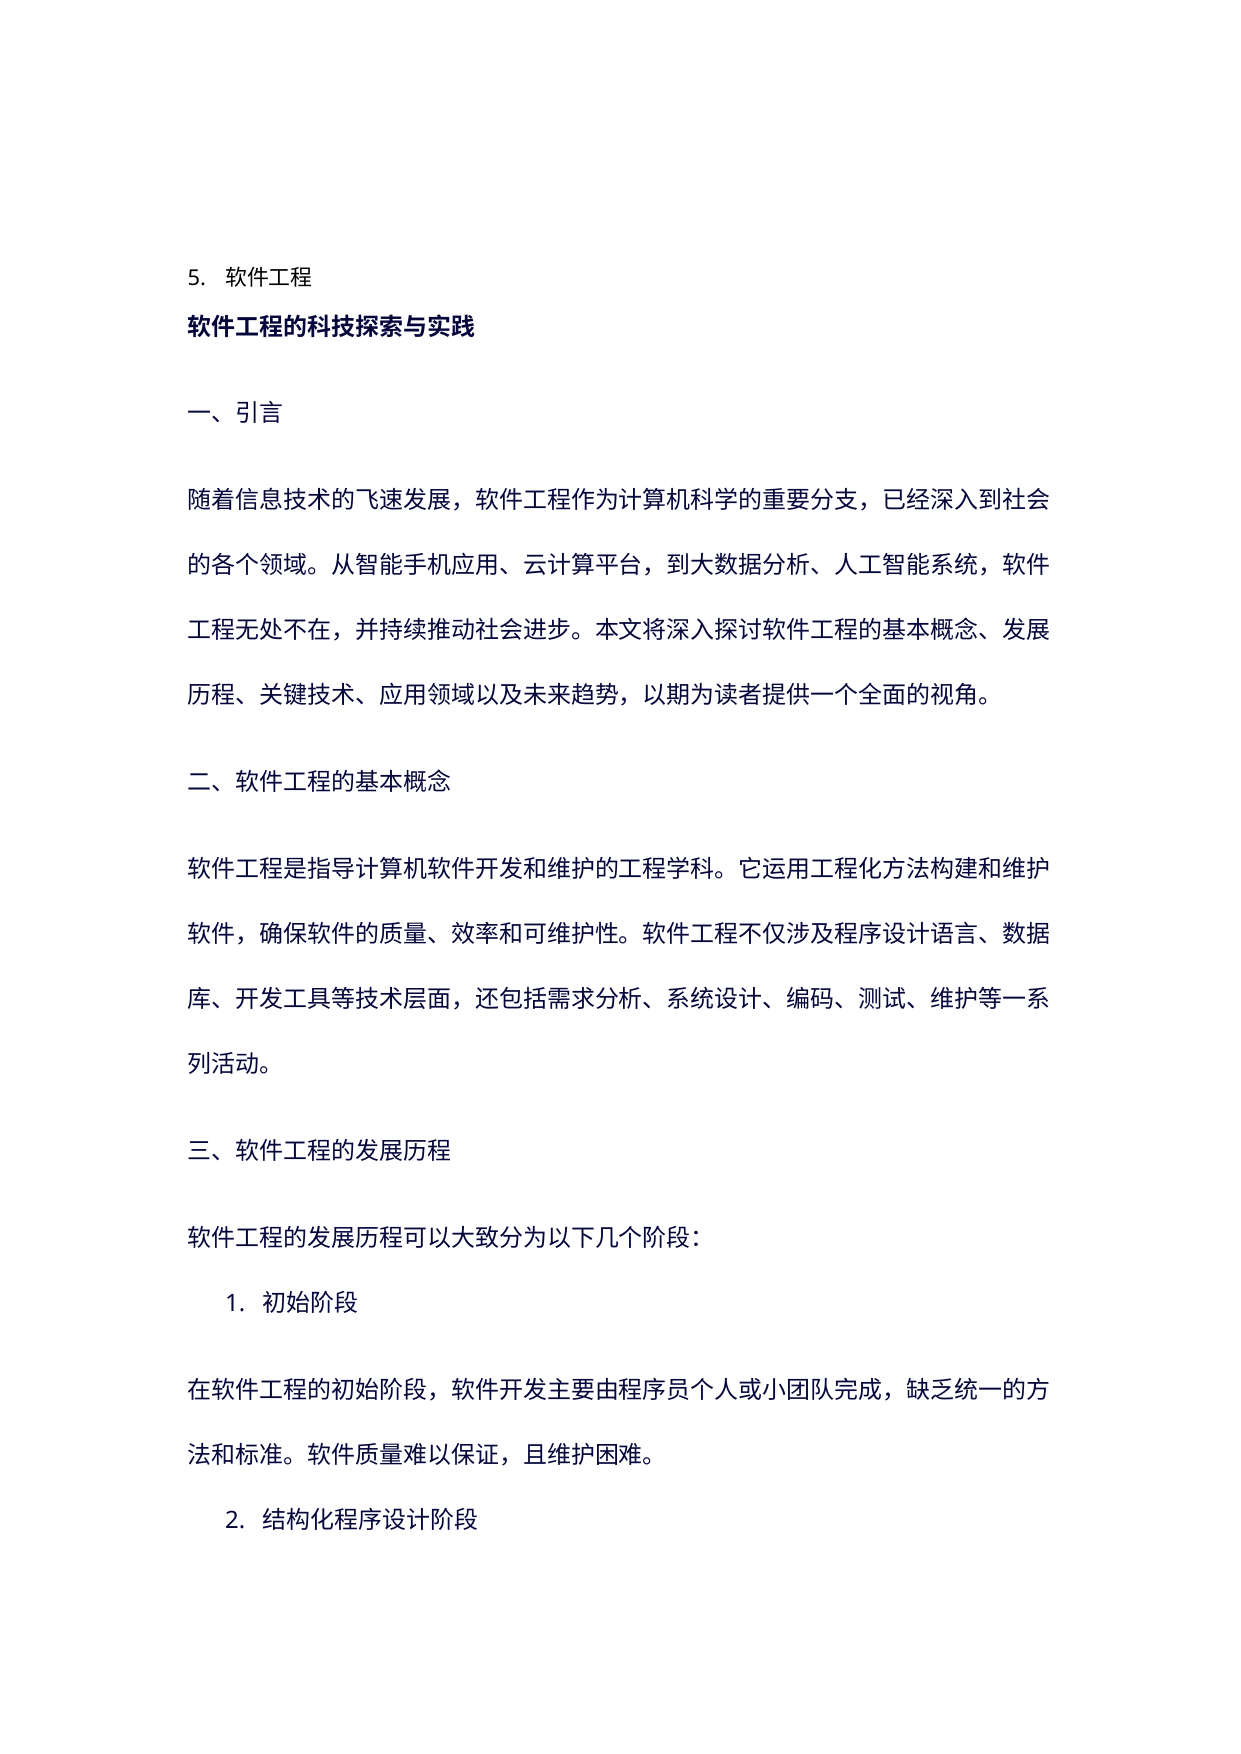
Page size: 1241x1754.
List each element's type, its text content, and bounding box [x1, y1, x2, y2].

list 软件工程 [187, 259, 1053, 292]
text 软件工程的科技探索与实践 [187, 292, 1053, 357]
text 在软件工程的初始阶段，软件开发主要由程序员个人或小团队完成，缺乏统一的方法和标准。软件质量难以保证，且维护困难。 [187, 1355, 1053, 1485]
text 一、引言 [187, 379, 1053, 444]
text 软件工程的发展历程可以大致分为以下几个阶段： [187, 1203, 1053, 1268]
text 二、软件工程的基本概念 [187, 748, 1053, 813]
list 结构化程序设计阶段 [225, 1485, 1053, 1550]
text 三、软件工程的发展历程 [187, 1116, 1053, 1181]
text 软件工程是指导计算机软件开发和维护的工程学科。它运用工程化方法构建和维护软件，确保软件的质量、效率和可维护性。软件工程不仅涉及程序设计语言、数据库、开发工具等技术层面，还包括需求分析、系统设计、编码、测试、维护等一系列活动。 [187, 834, 1053, 1094]
list 初始阶段 [225, 1268, 1053, 1333]
text 随着信息技术的飞速发展，软件工程作为计算机科学的重要分支，已经深入到社会的各个领域。从智能手机应用、云计算平台，到大数据分析、人工智能系统，软件工程无处不在，并持续推动社会进步。本文将深入探讨软件工程的基本概念、发展历程、关键技术、应用领域以及未来趋势，以期为读者提供一个全面的视角。 [187, 466, 1053, 726]
